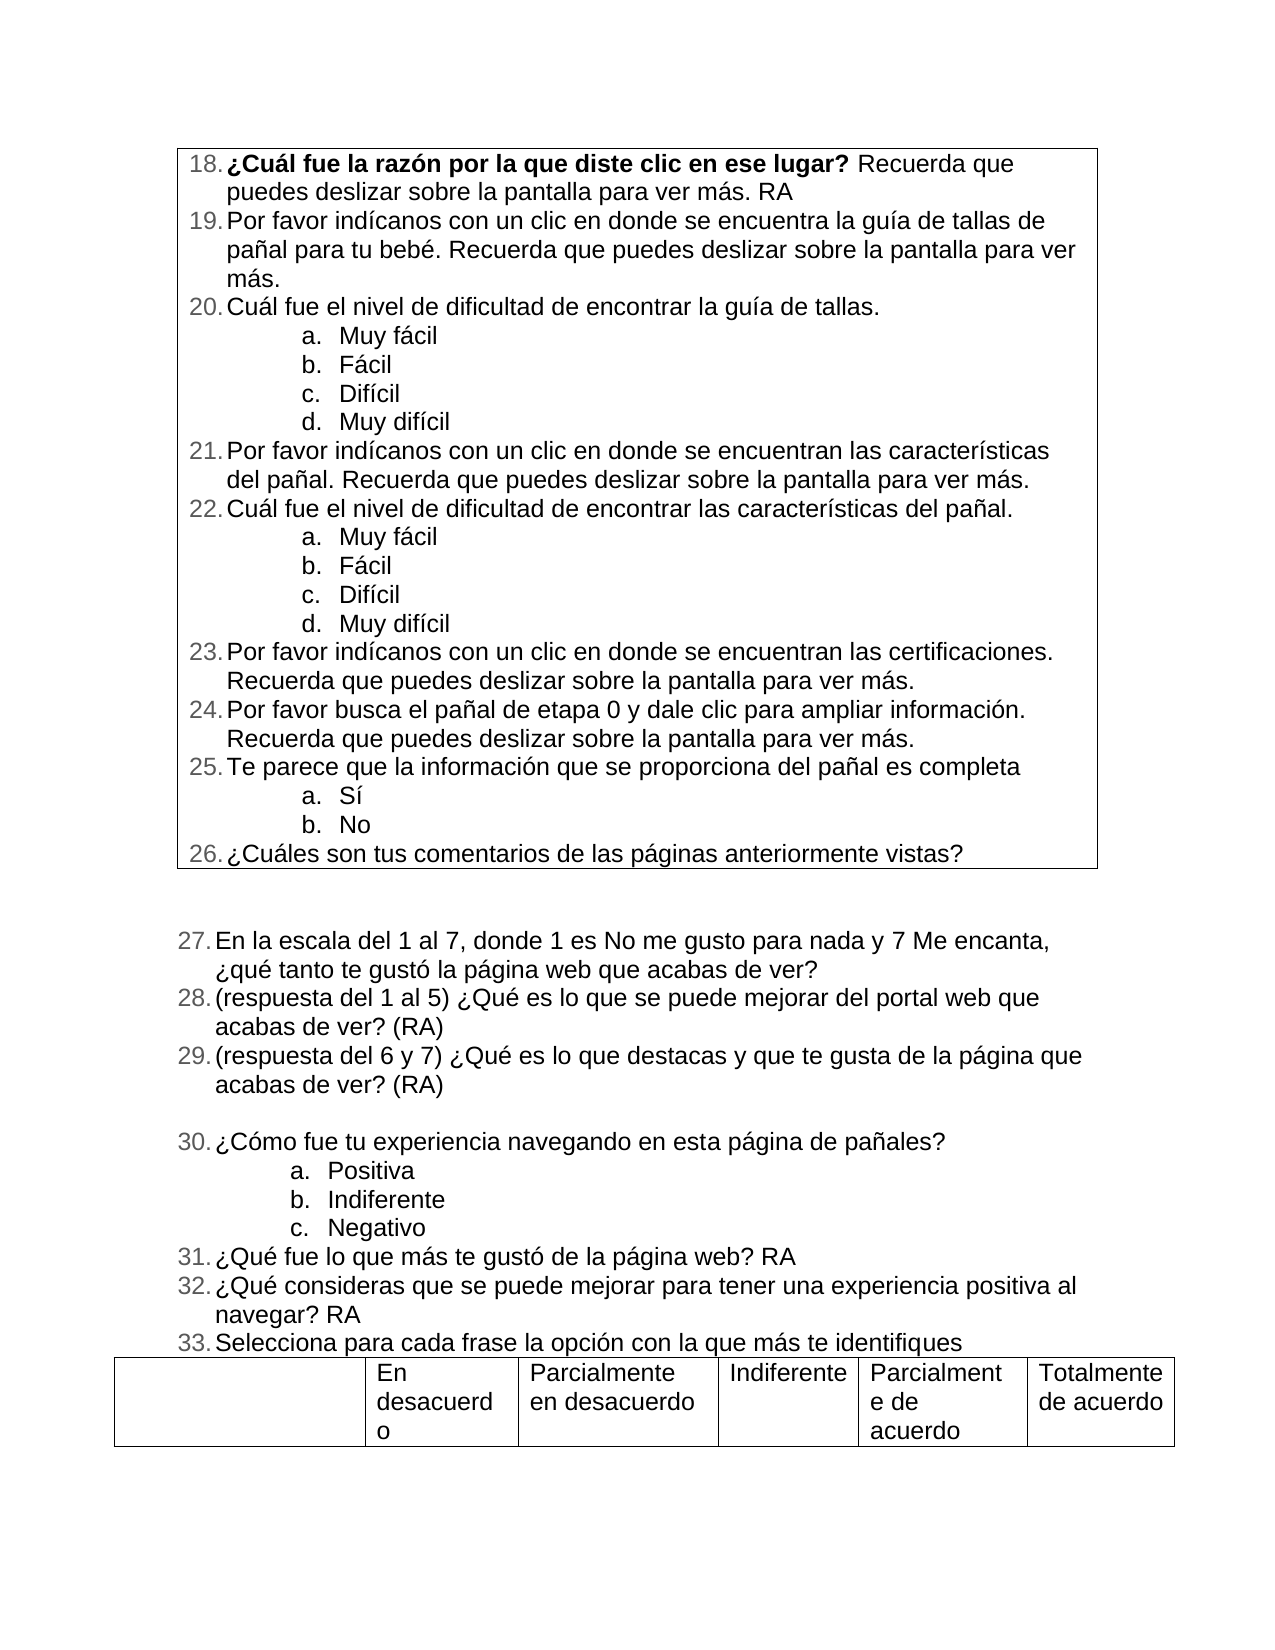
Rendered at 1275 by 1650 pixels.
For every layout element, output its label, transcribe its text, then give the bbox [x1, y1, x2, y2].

table_header Parcialmente en desacuerdo [519, 1358, 718, 1446]
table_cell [178, 149, 1097, 867]
list Selecciona para cada frase la opción con la que más te identifiques [177, 1328, 1098, 1357]
table_header En desacuerdo [366, 1358, 518, 1446]
table_header [115, 1358, 365, 1446]
list Positiva [290, 1156, 1098, 1185]
table_header Parcialmente de acuerdo [859, 1358, 1027, 1446]
table_header Indiferente [719, 1358, 858, 1446]
list En la escala del 1 al 7, donde 1 es No me gusto para nada y 7 Me encanta, ¿qué tanto te gustó la página web que acabas de ver? [177, 926, 1098, 983]
list ¿Qué consideras que se puede mejorar para tener una experiencia positiva al navegar? RA [177, 1271, 1098, 1328]
list Negativo [290, 1213, 1098, 1242]
list ¿Cómo fue tu experiencia navegando en esta página de pañales? [177, 1127, 1098, 1156]
list ¿Qué fue lo que más te gustó de la página web? RA [177, 1242, 1098, 1271]
list (respuesta del 1 al 5) ¿Qué es lo que se puede mejorar del portal web que acabas de ver? (RA) [177, 983, 1098, 1041]
list Indiferente [290, 1185, 1098, 1213]
table_header Totalmente de acuerdo [1028, 1358, 1174, 1446]
list (respuesta del 6 y 7) ¿Qué es lo que destacas y que te gusta de la página que acabas de ver? (RA) [177, 1041, 1098, 1098]
